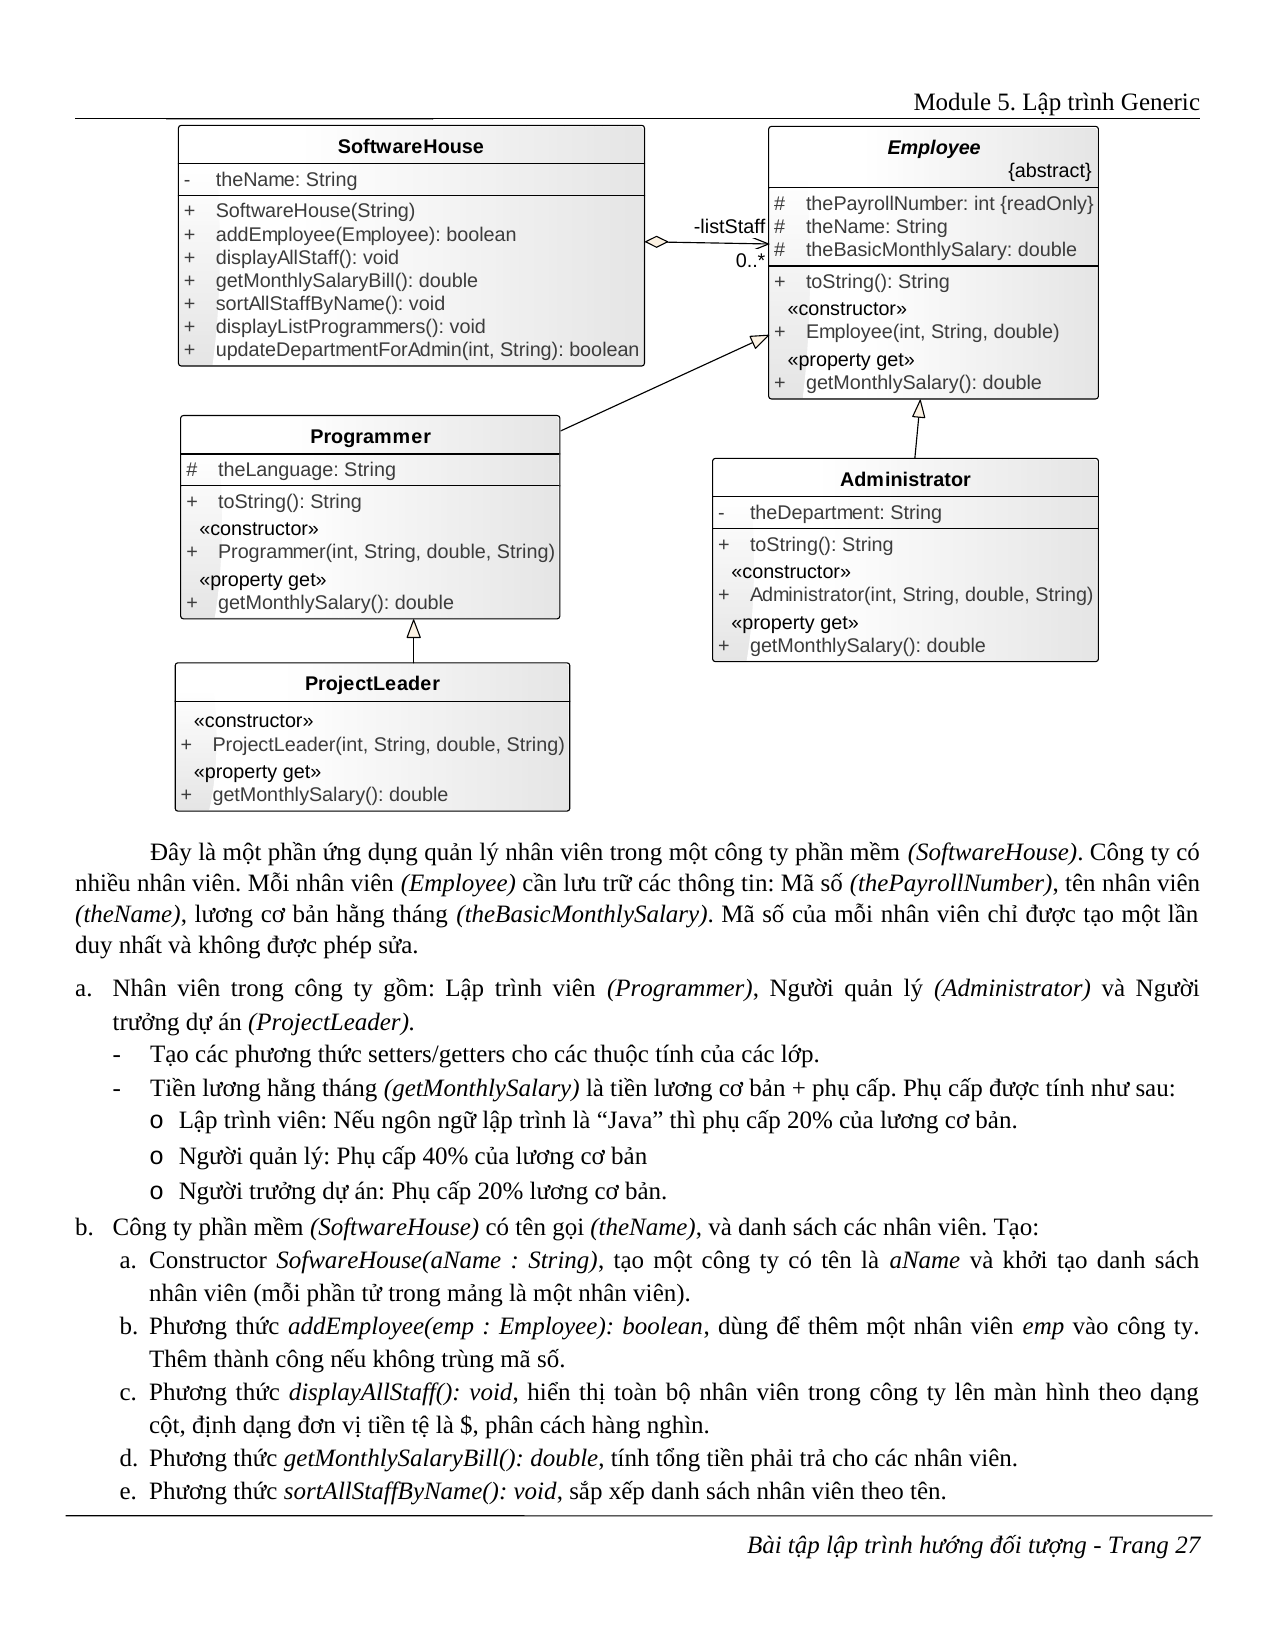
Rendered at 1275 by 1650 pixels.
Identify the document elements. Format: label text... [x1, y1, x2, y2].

text Đây là một phần ứng dụng quản lý nhân viên trong một công ty phần mềm (SoftwareHouse). Công ty có nhiều nhân viên. Mỗi nhân viên (Employee) cần lưu trữ các thông tin: Mã số (thePayrollNumber), tên nhân viên (theName), lương cơ bản hằng tháng (theBasicMonthlySalary). Mã số của mỗi nhân viên chỉ được tạo một lần duy nhất và không được phép sửa. [75, 837, 1200, 959]
list Tiền lương hằng tháng (getMonthlySalary) là tiền lương cơ bản + phụ cấp. Phụ cấp được tính như sau: [112, 1073, 1200, 1101]
list Người trưởng dự án: Phụ cấp 20% lương cơ bản. [149, 1176, 1200, 1207]
list Phương thức sortAllStaffByName(): void, sắp xếp danh sách nhân viên theo tên. [119, 1476, 1200, 1505]
list Phương thức displayAllStaff(): void, hiển thị toàn bộ nhân viên trong công ty lên màn hình theo dạng cột, định dạng đơn vị tiền tệ là $, phân cách hàng nghìn. [119, 1377, 1200, 1439]
list Lập trình viên: Nếu ngôn ngữ lập trình là “Java” thì phụ cấp 20% của lương cơ bản. [149, 1106, 1200, 1136]
list Nhân viên trong công ty gồm: Lập trình viên (Programmer), Người quản lý (Administrator) và Người trưởng dự án (ProjectLeader). [75, 973, 1200, 1035]
list Tạo các phương thức setters/getters cho các thuộc tính của các lớp. [112, 1039, 1200, 1068]
list Người quản lý: Phụ cấp 40% của lương cơ bản [149, 1141, 1200, 1172]
list Constructor SofwareHouse(aName : String), tạo một công ty có tên là aName và khởi tạo danh sách nhân viên (mỗi phần tử trong mảng là một nhân viên). [119, 1245, 1200, 1307]
list Phương thức getMonthlySalaryBill(): double, tính tổng tiền phải trả cho các nhân viên. [119, 1443, 1200, 1472]
list Công ty phần mềm (SoftwareHouse) có tên gọi (theName), và danh sách các nhân viên. Tạo: [75, 1212, 1200, 1241]
list Phương thức addEmployee(emp : Employee): boolean, dùng để thêm một nhân viên emp vào công ty. Thêm thành công nếu không trùng mã số. [119, 1311, 1200, 1373]
